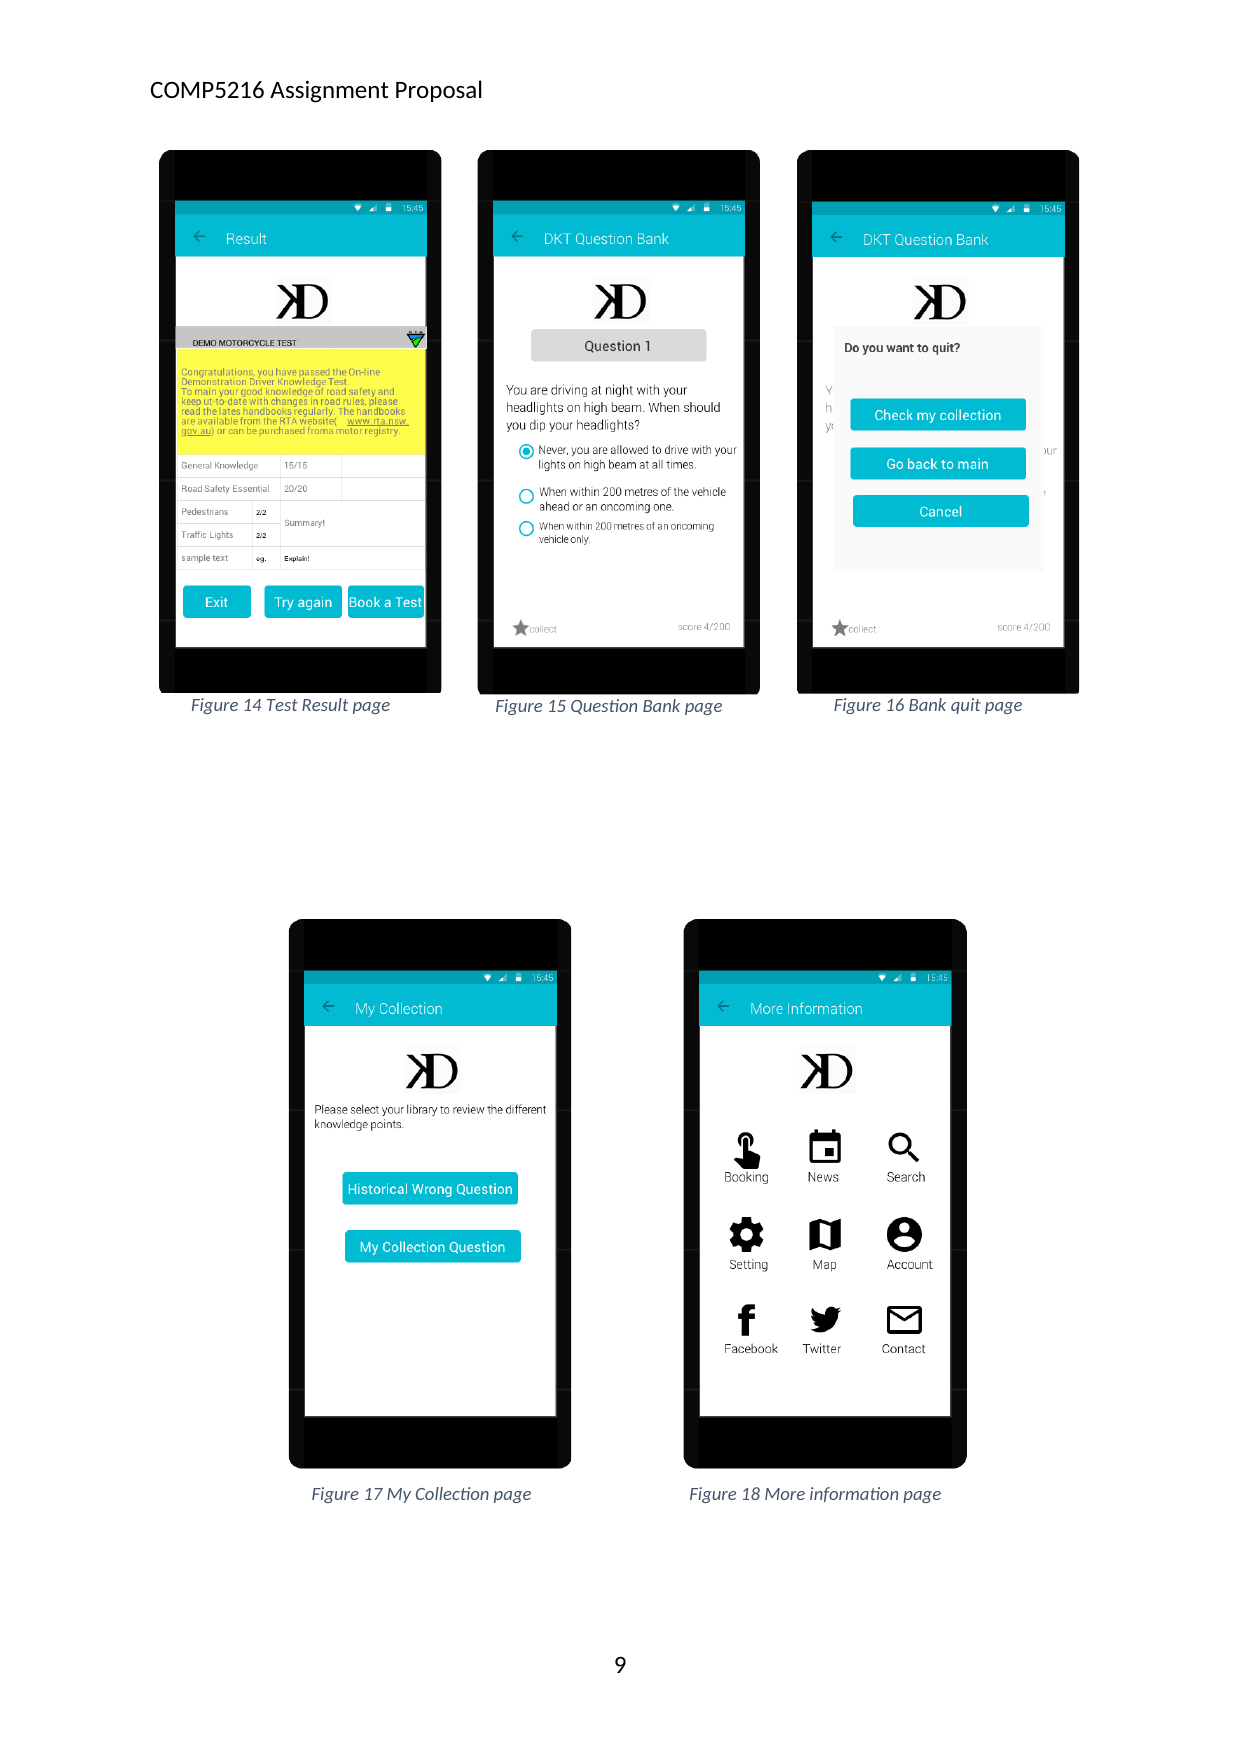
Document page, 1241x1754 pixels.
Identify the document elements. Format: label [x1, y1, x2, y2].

picture [288, 919, 572, 1469]
picture [683, 919, 977, 1469]
picture [159, 150, 442, 693]
picture [477, 150, 760, 694]
picture [797, 150, 1080, 693]
